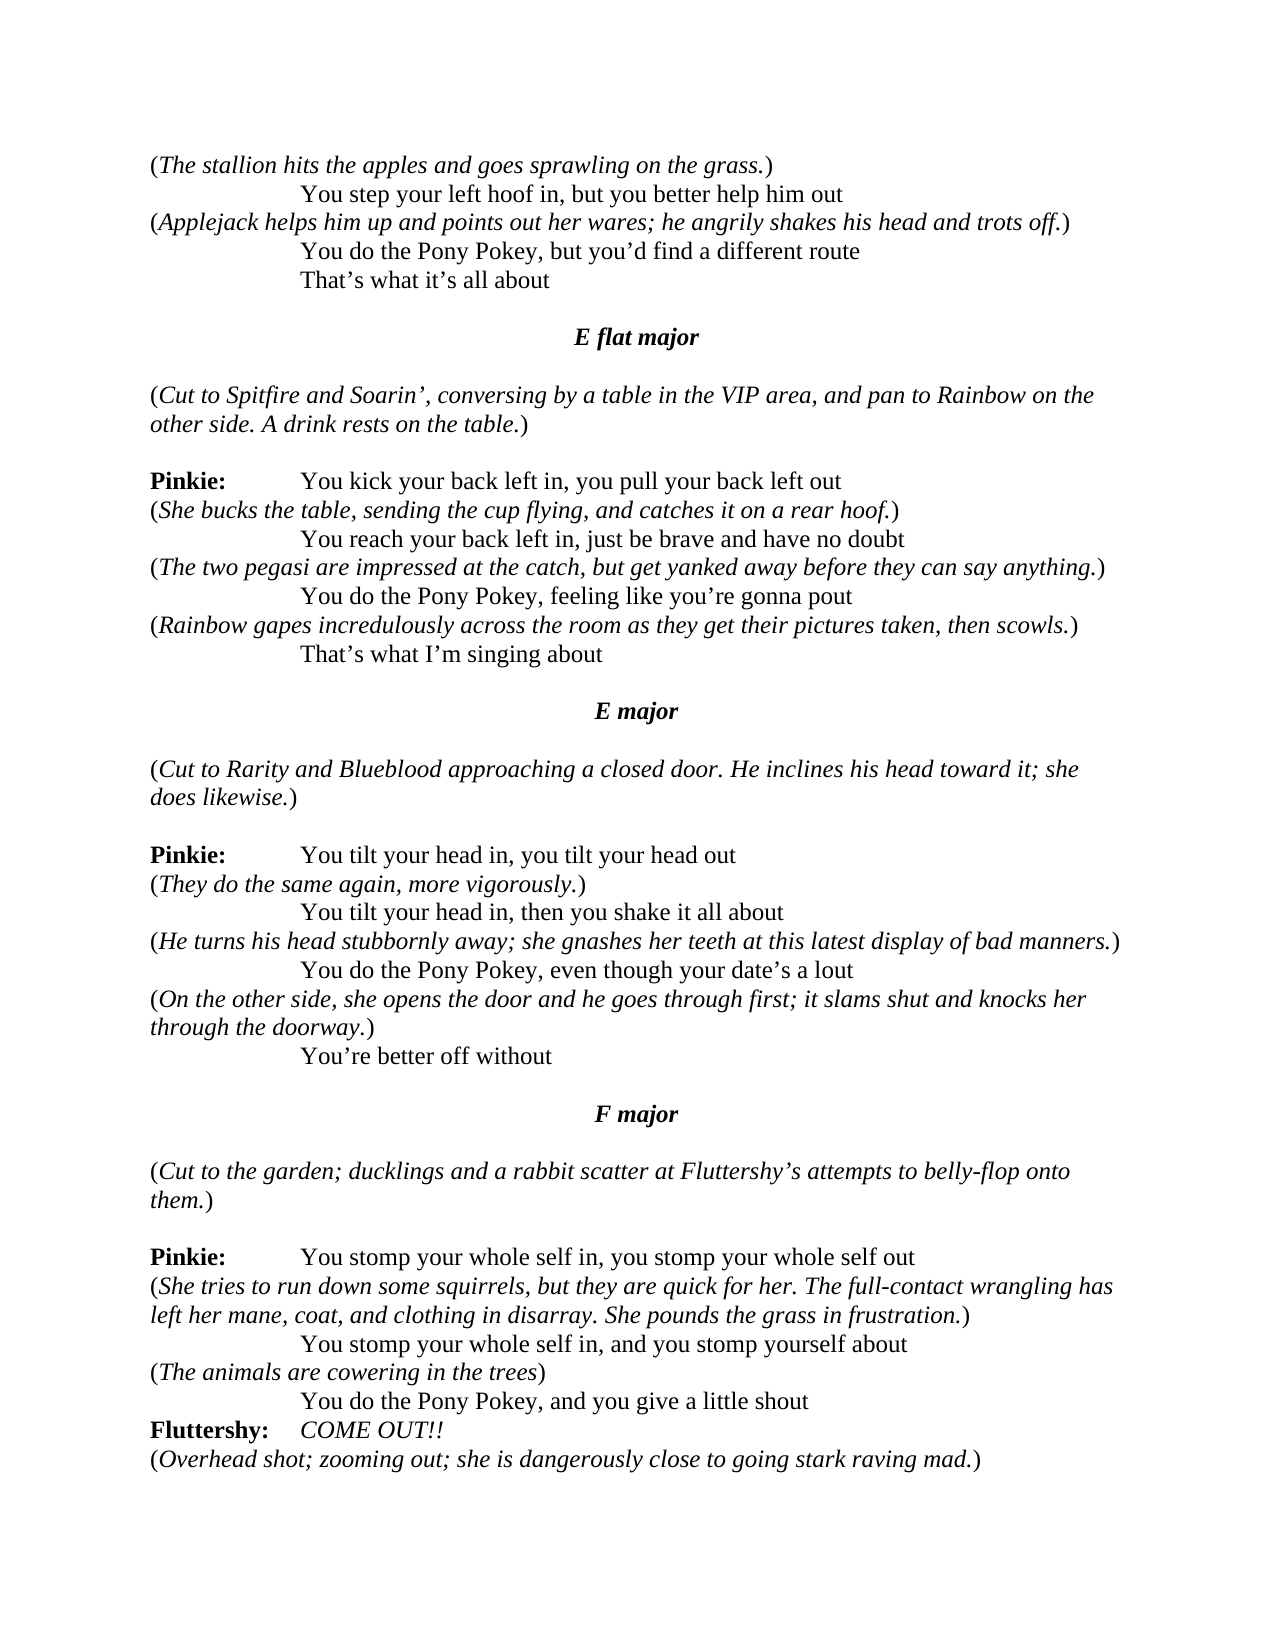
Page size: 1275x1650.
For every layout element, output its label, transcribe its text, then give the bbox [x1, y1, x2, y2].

text (She tries to run down some squirrels, but they are quick for her. The full-contact wrangling has left her mane, coat, and clothing in disarray. She pounds the grass in frustration.) [150, 1271, 1125, 1329]
text That’s what I’m singing about [150, 639, 1125, 667]
text F major [150, 1099, 1125, 1127]
text You do the Pony Pokey, even though your date’s a lout [150, 955, 1125, 984]
text (On the other side, she opens the door and he goes through first; it slams shut and knocks her through the doorway.) [150, 984, 1125, 1041]
text (Applejack helps him up and points out her wares; he angrily shakes his head and trots off.) [150, 207, 1125, 236]
text (Cut to the garden; ducklings and a rabbit scatter at Fluttershy’s attempts to belly-flop onto them.) [150, 1156, 1125, 1214]
text Pinkie: You stomp your whole self in, you stomp your whole self out [150, 1242, 1125, 1271]
text Fluttershy: COME OUT!! [150, 1415, 1125, 1444]
text You’re better off without [150, 1041, 1125, 1070]
text (Cut to Rarity and Blueblood approaching a closed door. He inclines his head toward it; she does likewise.) [150, 754, 1125, 811]
text You step your left hoof in, but you better help him out [150, 179, 1125, 207]
text (Cut to Spitfire and Soarin’, conversing by a table in the VIP area, and pan to Rainbow on the other side. A drink rests on the table.) [150, 380, 1125, 437]
text Pinkie: You tilt your head in, you tilt your head out [150, 840, 1125, 869]
text You reach your back left in, just be brave and have no doubt [150, 524, 1125, 552]
text That’s what it’s all about [150, 265, 1125, 294]
text (They do the same again, more vigorously.) [150, 869, 1125, 897]
text (Overhead shot; zooming out; she is dangerously close to going stark raving mad.) [150, 1444, 1125, 1472]
text You stomp your whole self in, and you stomp yourself about [150, 1329, 1125, 1357]
text (She bucks the table, sending the cup flying, and catches it on a rear hoof.) [150, 495, 1125, 524]
text You do the Pony Pokey, but you’d find a different route [150, 236, 1125, 265]
text (The stallion hits the apples and goes sprawling on the grass.) [150, 150, 1125, 179]
text Pinkie: You kick your back left in, you pull your back left out [150, 466, 1125, 495]
text (Rainbow gapes incredulously across the room as they get their pictures taken, then scowls.) [150, 610, 1125, 639]
text (He turns his head stubbornly away; she gnashes her teeth at this latest display of bad manners.) [150, 926, 1125, 955]
text You tilt your head in, then you shake it all about [150, 897, 1125, 926]
text E major [150, 696, 1125, 725]
text (The animals are cowering in the trees) [150, 1357, 1125, 1386]
text You do the Pony Pokey, feeling like you’re gonna pout [150, 581, 1125, 610]
text You do the Pony Pokey, and you give a little shout [150, 1386, 1125, 1415]
text (The two pegasi are impressed at the catch, but get yanked away before they can say anything.) [150, 552, 1125, 581]
text E flat major [150, 322, 1125, 351]
